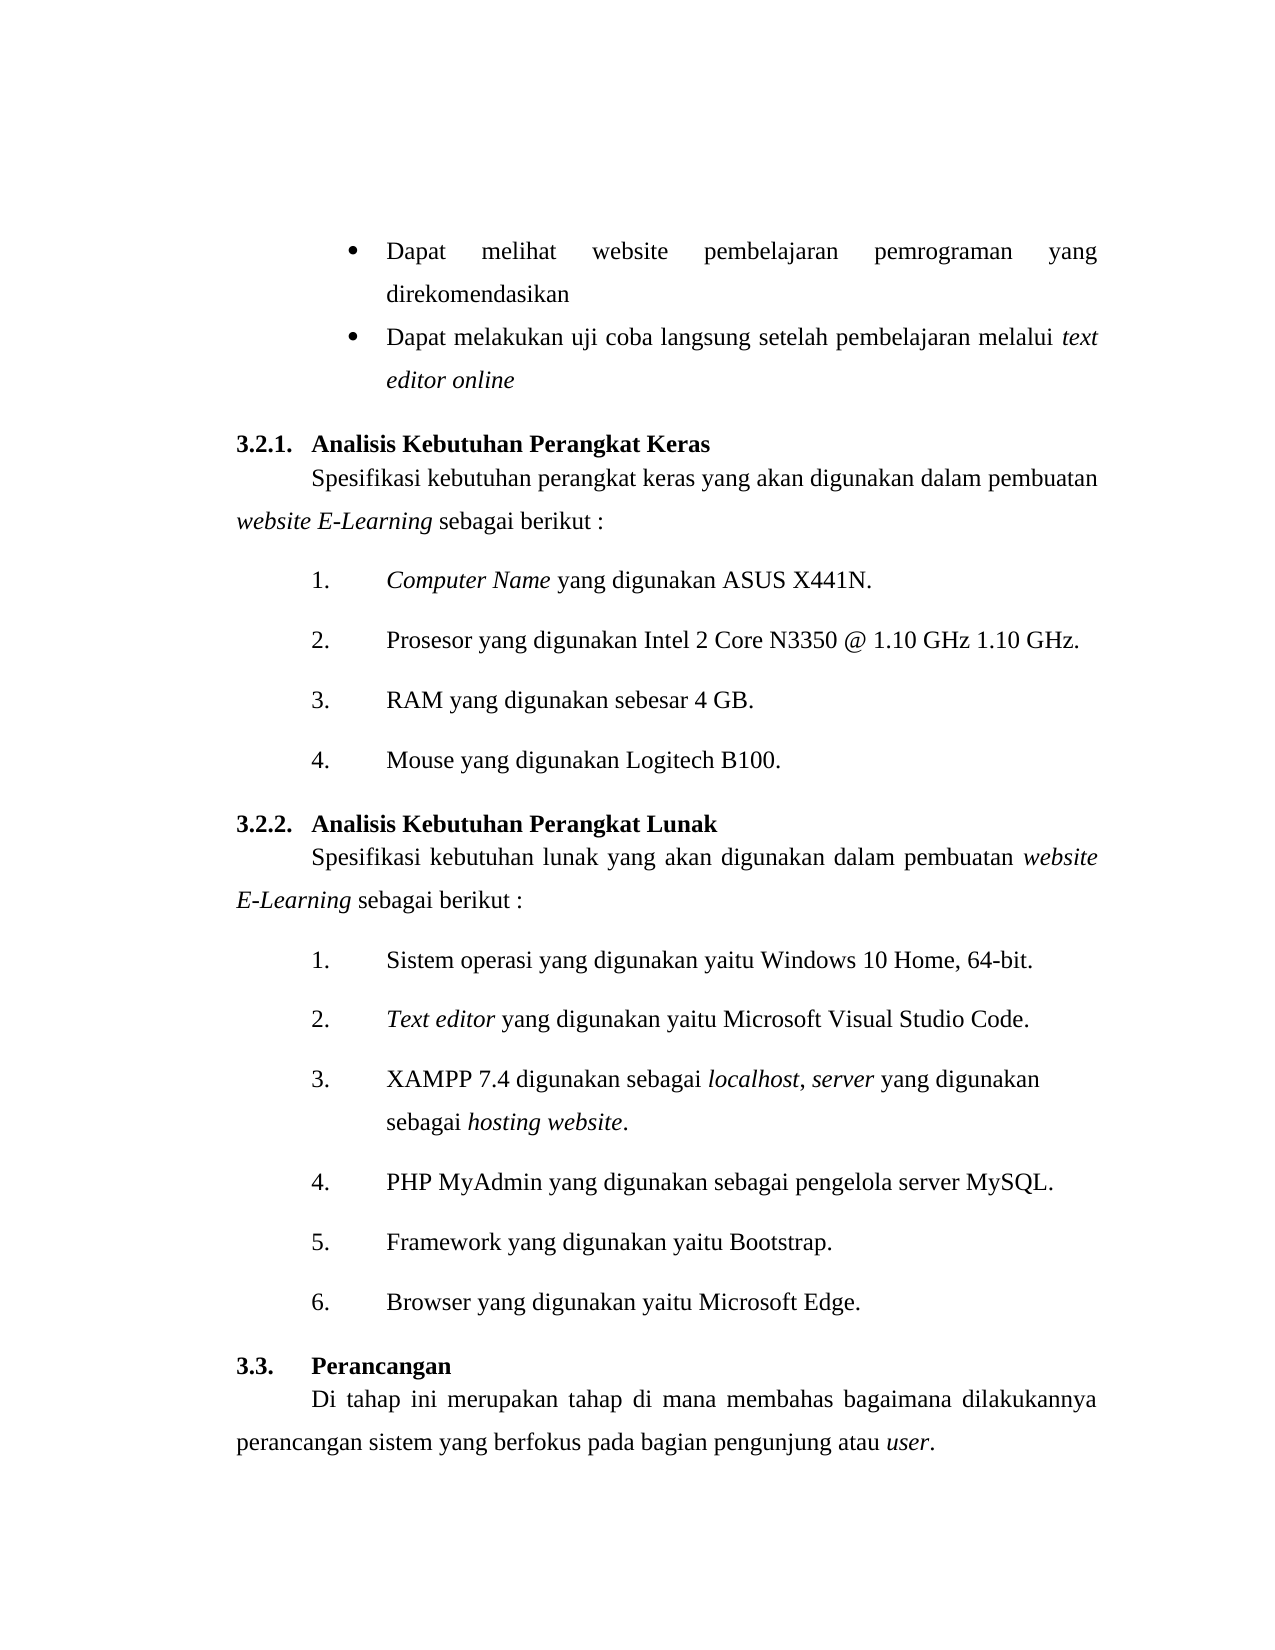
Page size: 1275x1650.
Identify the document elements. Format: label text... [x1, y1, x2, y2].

text 4. Mouse yang digunakan Logitech B100. [236, 745, 1098, 774]
text 1. Sistem operasi yang digunakan yaitu Windows 10 Home, 64-bit. [236, 945, 1098, 973]
text 3. XAMPP 7.4 digunakan sebagai localhost, server yang digunakan sebagai hosting website. [236, 1064, 1098, 1136]
text Spesifikasi kebutuhan perangkat keras yang akan digunakan dalam pembuatan website E-Learning sebagai berikut : [236, 463, 1098, 534]
text 5. Framework yang digunakan yaitu Bootstrap. [236, 1227, 1098, 1256]
text 2. Text editor yang digunakan yaitu Microsoft Visual Studio Code. [236, 1004, 1098, 1033]
text 6. Browser yang digunakan yaitu Microsoft Edge. [236, 1287, 1098, 1316]
text Spesifikasi kebutuhan lunak yang akan digunakan dalam pembuatan website E-Learning sebagai berikut : [236, 842, 1098, 914]
text 3.3. Perancangan [236, 1351, 1098, 1379]
text 3.2.2. Analisis Kebutuhan Perangkat Lunak [236, 809, 1098, 838]
text 3.2.1. Analisis Kebutuhan Perangkat Keras [236, 429, 1098, 458]
text 1. Computer Name yang digunakan ASUS X441N. [236, 566, 1098, 594]
list Dapat melihat website pembelajaran pemrograman yang direkomendasikan [349, 236, 1098, 308]
text 3. RAM yang digunakan sebesar 4 GB. [236, 685, 1098, 714]
text 4. PHP MyAdmin yang digunakan sebagai pengelola server MySQL. [236, 1167, 1098, 1196]
text Di tahap ini merupakan tahap di mana membahas bagaimana dilakukannya perancangan sistem yang berfokus pada bagian pengunjung atau user. [236, 1384, 1098, 1456]
text 2. Prosesor yang digunakan Intel 2 Core N3350 @ 1.10 GHz 1.10 GHz. [236, 625, 1098, 654]
list Dapat melakukan uji coba langsung setelah pembelajaran melalui text editor online [349, 322, 1098, 394]
